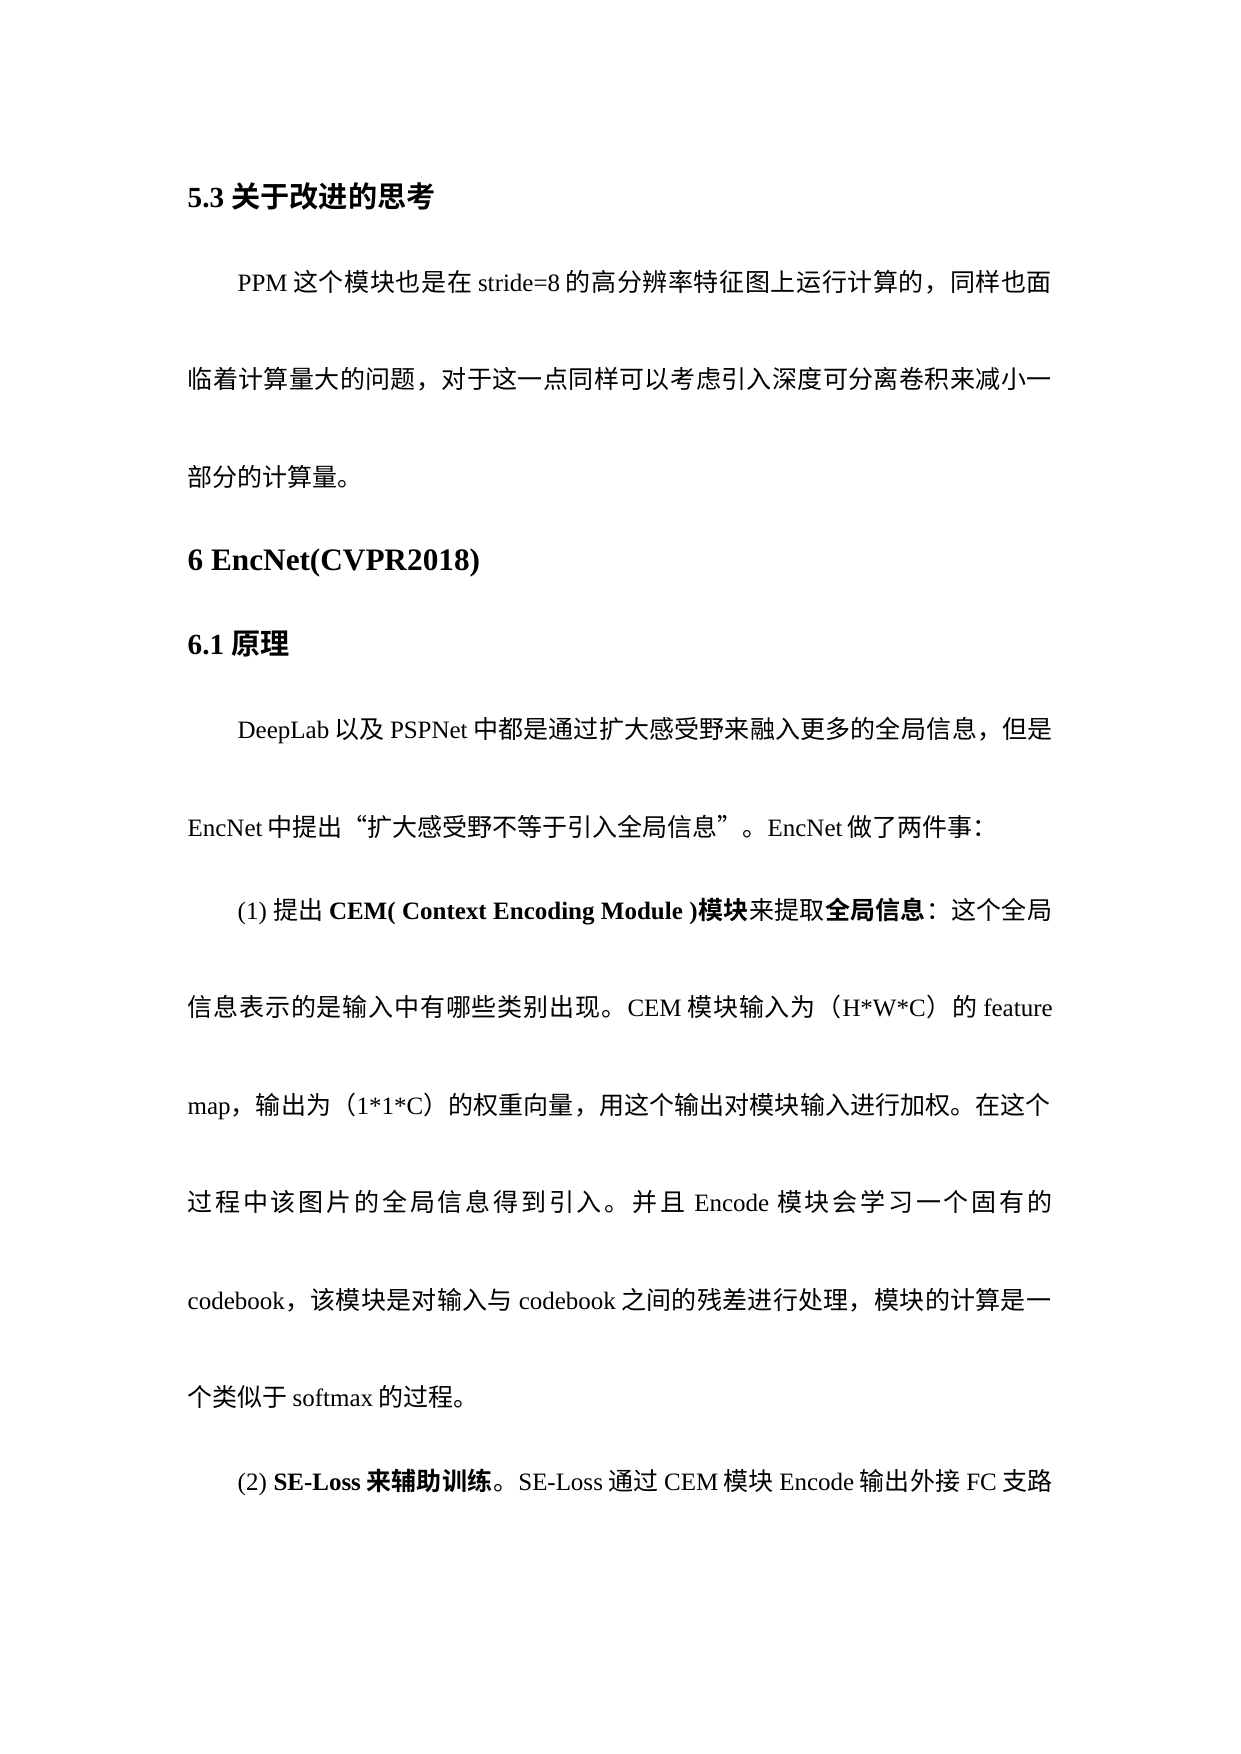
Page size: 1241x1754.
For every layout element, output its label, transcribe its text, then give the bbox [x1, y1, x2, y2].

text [187, 1447, 1053, 1512]
text 5.3 关于改进的思考 [187, 162, 1053, 227]
text (1) 提出CEM( Context Encoding Module )模块来提取全局信息：这个全局信息表示的是输入中有哪些类别出现。CEM模块输入为（H*W*C）的feature map，输出为（1*1*C）的权重向量，用这个输出对模块输入进行加权。在这个过程中该图片的全局信息得到引入。并且Encode模块会学习一个固有的codebook，该模块是对输入与codebook之间的残差进行处理，模块的计算是一个类似于softmax的过程。 [187, 876, 1053, 1428]
text PPM这个模块也是在stride=8的高分辨率特征图上运行计算的，同样也面临着计算量大的问题，对于这一点同样可以考虑引入深度可分离卷积来减小一部分的计算量。 [187, 248, 1053, 508]
text 6 EncNet(CVPR2018) [187, 526, 1053, 591]
text 6.1 原理 [187, 609, 1053, 674]
text DeepLab以及PSPNet中都是通过扩大感受野来融入更多的全局信息，但是EncNet中提出“扩大感受野不等于引入全局信息”。EncNet做了两件事： [187, 695, 1053, 858]
